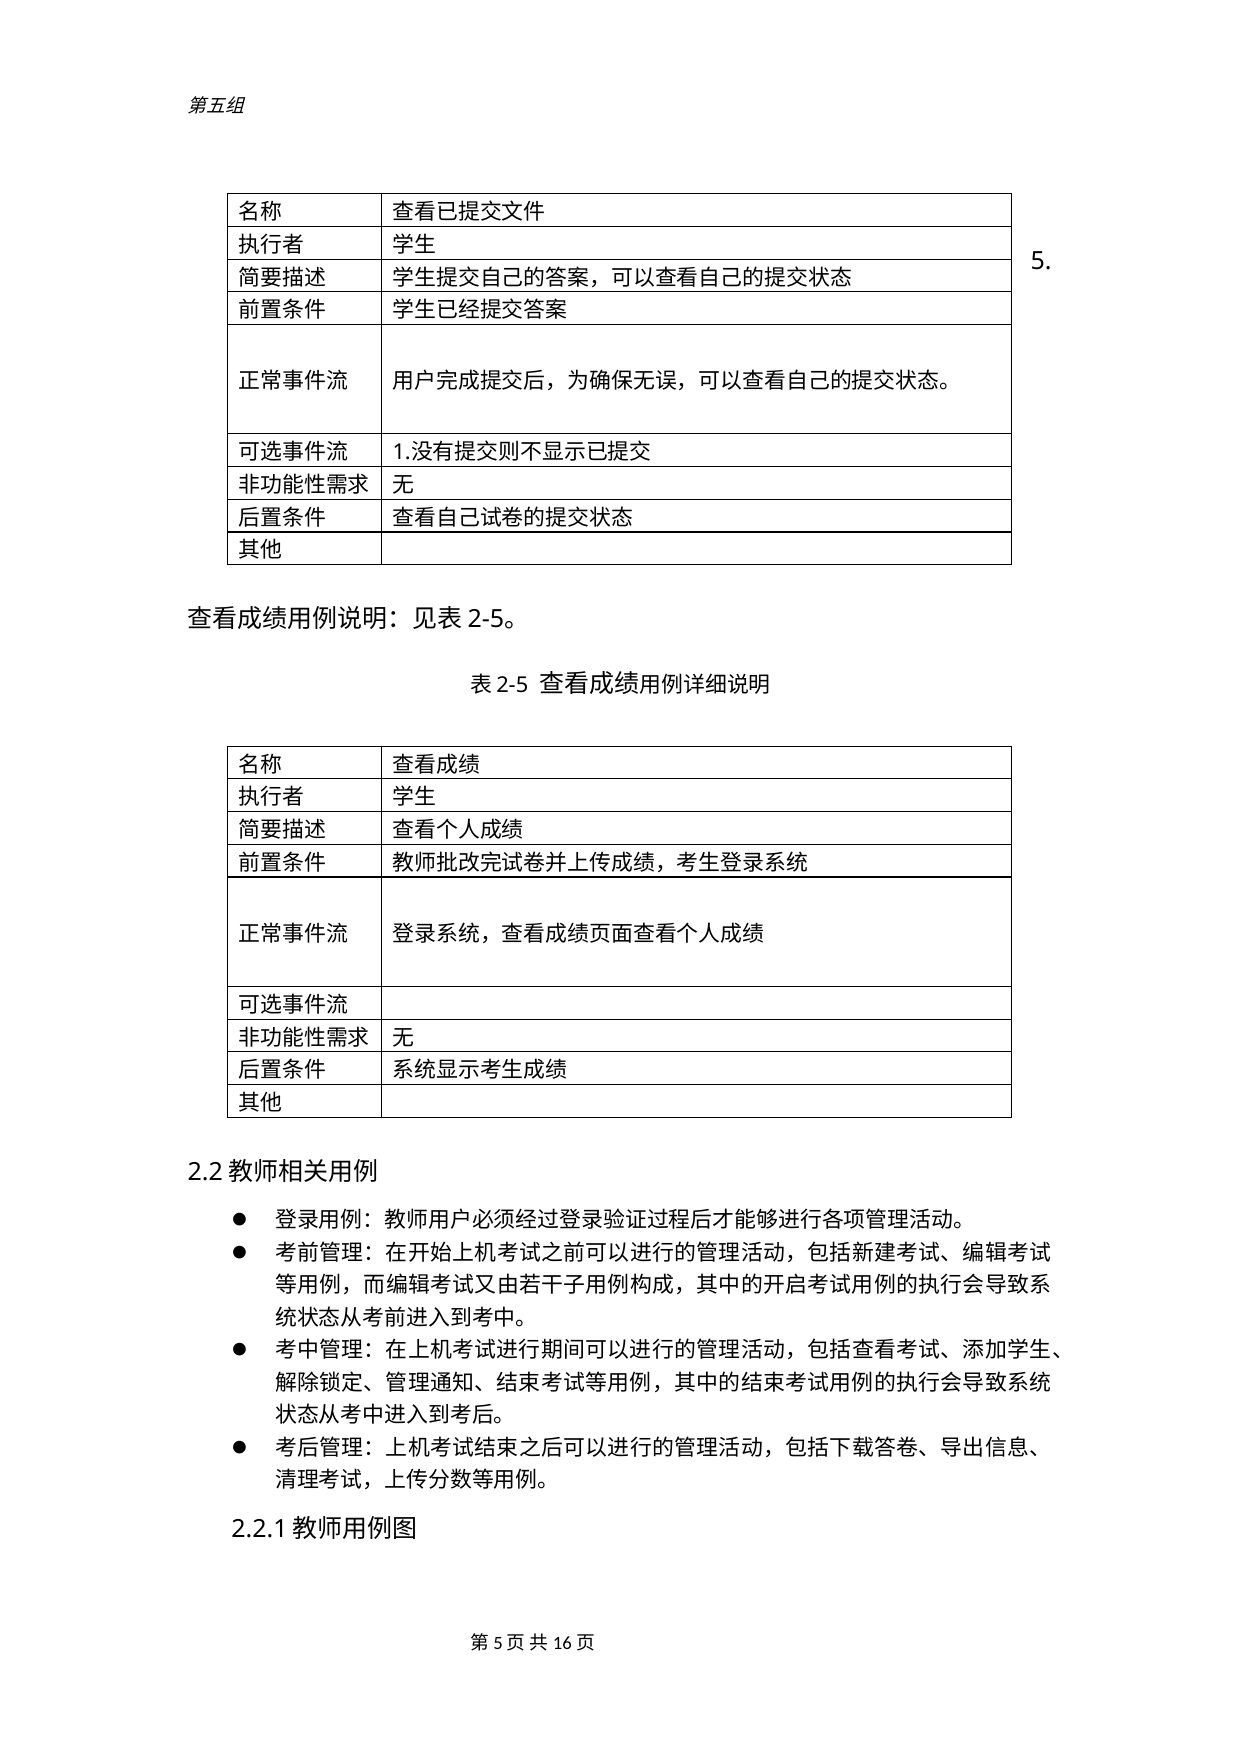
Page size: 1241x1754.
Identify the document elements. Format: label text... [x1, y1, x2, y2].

table_cell 查看个人成绩 [382, 812, 1011, 844]
table_cell 前置条件 [228, 845, 381, 876]
table_cell 非功能性需求 [228, 467, 381, 499]
table_cell 学生 [382, 779, 1011, 811]
list 登录用例：教师用户必须经过登录验证过程后才能够进行各项管理活动。 [231, 1202, 1053, 1234]
table_cell 其他 [228, 1085, 381, 1117]
table_cell 后置条件 [228, 1052, 381, 1084]
table_cell 1.没有提交则不显示已提交 [382, 434, 1011, 466]
table_cell 正常事件流 [228, 878, 381, 986]
table_cell [382, 533, 1011, 564]
table_cell 其他 [228, 533, 381, 564]
text 5.查看成绩用例说明：见表2-5。 [187, 227, 1053, 649]
list 考前管理：在开始上机考试之前可以进行的管理活动，包括新建考试、编辑考试等用例，而编辑考试又由若干子用例构成，其中的开启考试用例的执行会导致系统状态从考前进入到考中。 [231, 1234, 1053, 1332]
table_cell 可选事件流 [228, 434, 381, 466]
table_cell 执行者 [228, 227, 381, 258]
text 2.2.1教师用例图 [231, 1494, 1053, 1559]
table_cell 无 [382, 467, 1011, 499]
table_cell 简要描述 [228, 812, 381, 844]
list 考后管理：上机考试结束之后可以进行的管理活动，包括下载答卷、导出信息、清理考试，上传分数等用例。 [231, 1429, 1053, 1494]
table_cell 前置条件 [228, 292, 381, 324]
table_cell 简要描述 [228, 260, 381, 291]
table_cell 系统显示考生成绩 [382, 1052, 1011, 1084]
table_header 查看成绩 [382, 747, 1011, 778]
table_cell 学生提交自己的答案，可以查看自己的提交状态 [382, 260, 1011, 291]
table_cell 学生 [382, 227, 1011, 258]
table_header 名称 [228, 747, 381, 778]
table_cell 后置条件 [228, 500, 381, 531]
table_cell [382, 1085, 1011, 1117]
table_cell 查看自己试卷的提交状态 [382, 500, 1011, 531]
table_cell 非功能性需求 [228, 1020, 381, 1051]
table_header 名称 [228, 194, 381, 226]
table_cell 执行者 [228, 779, 381, 811]
list 考中管理：在上机考试进行期间可以进行的管理活动，包括查看考试、添加学生、解除锁定、管理通知、结束考试等用例，其中的结束考试用例的执行会导致系统状态从考中进入到考后。 [231, 1332, 1053, 1429]
table_cell 无 [382, 1020, 1011, 1051]
table_cell 正常事件流 [228, 325, 381, 433]
text 2.2教师相关用例 [187, 844, 1053, 1202]
table_cell 登录系统，查看成绩页面查看个人成绩 [382, 878, 1011, 986]
table_cell 用户完成提交后，为确保无误，可以查看自己的提交状态。 [382, 325, 1011, 433]
table_header 查看已提交文件 [382, 194, 1011, 226]
table_cell 学生已经提交答案 [382, 292, 1011, 324]
text 表2-5 查看成绩用例详细说明 [187, 649, 1053, 714]
table_cell [382, 987, 1011, 1018]
table_cell 可选事件流 [228, 987, 381, 1018]
table_cell 教师批改完试卷并上传成绩，考生登录系统 [382, 845, 1011, 876]
